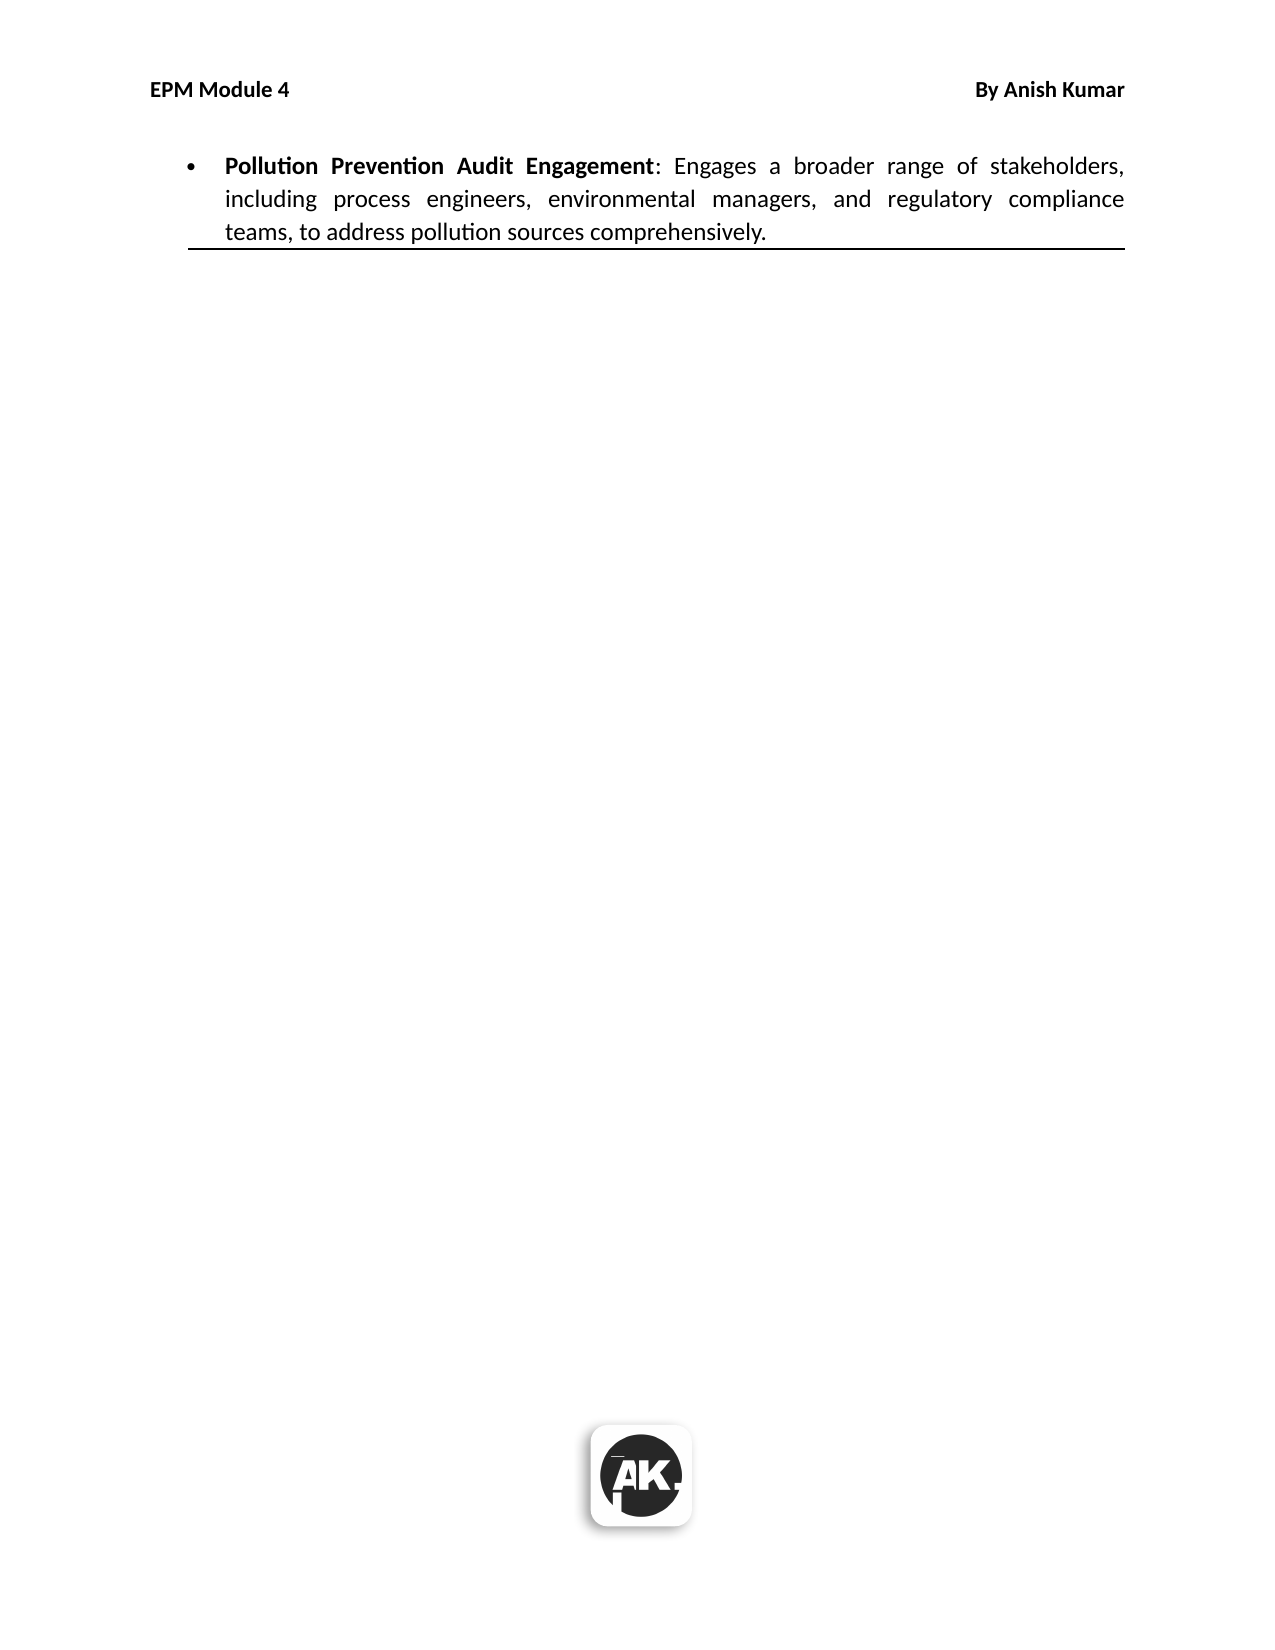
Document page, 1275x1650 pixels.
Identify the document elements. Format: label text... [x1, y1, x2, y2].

picture [590, 1424, 692, 1527]
list Pollution Prevention Audit Engagement: Engages a broader range of stakeholders, including process engineers, environmental managers, and regulatory compliance teams, to address pollution sources comprehensively. [187, 150, 1125, 250]
